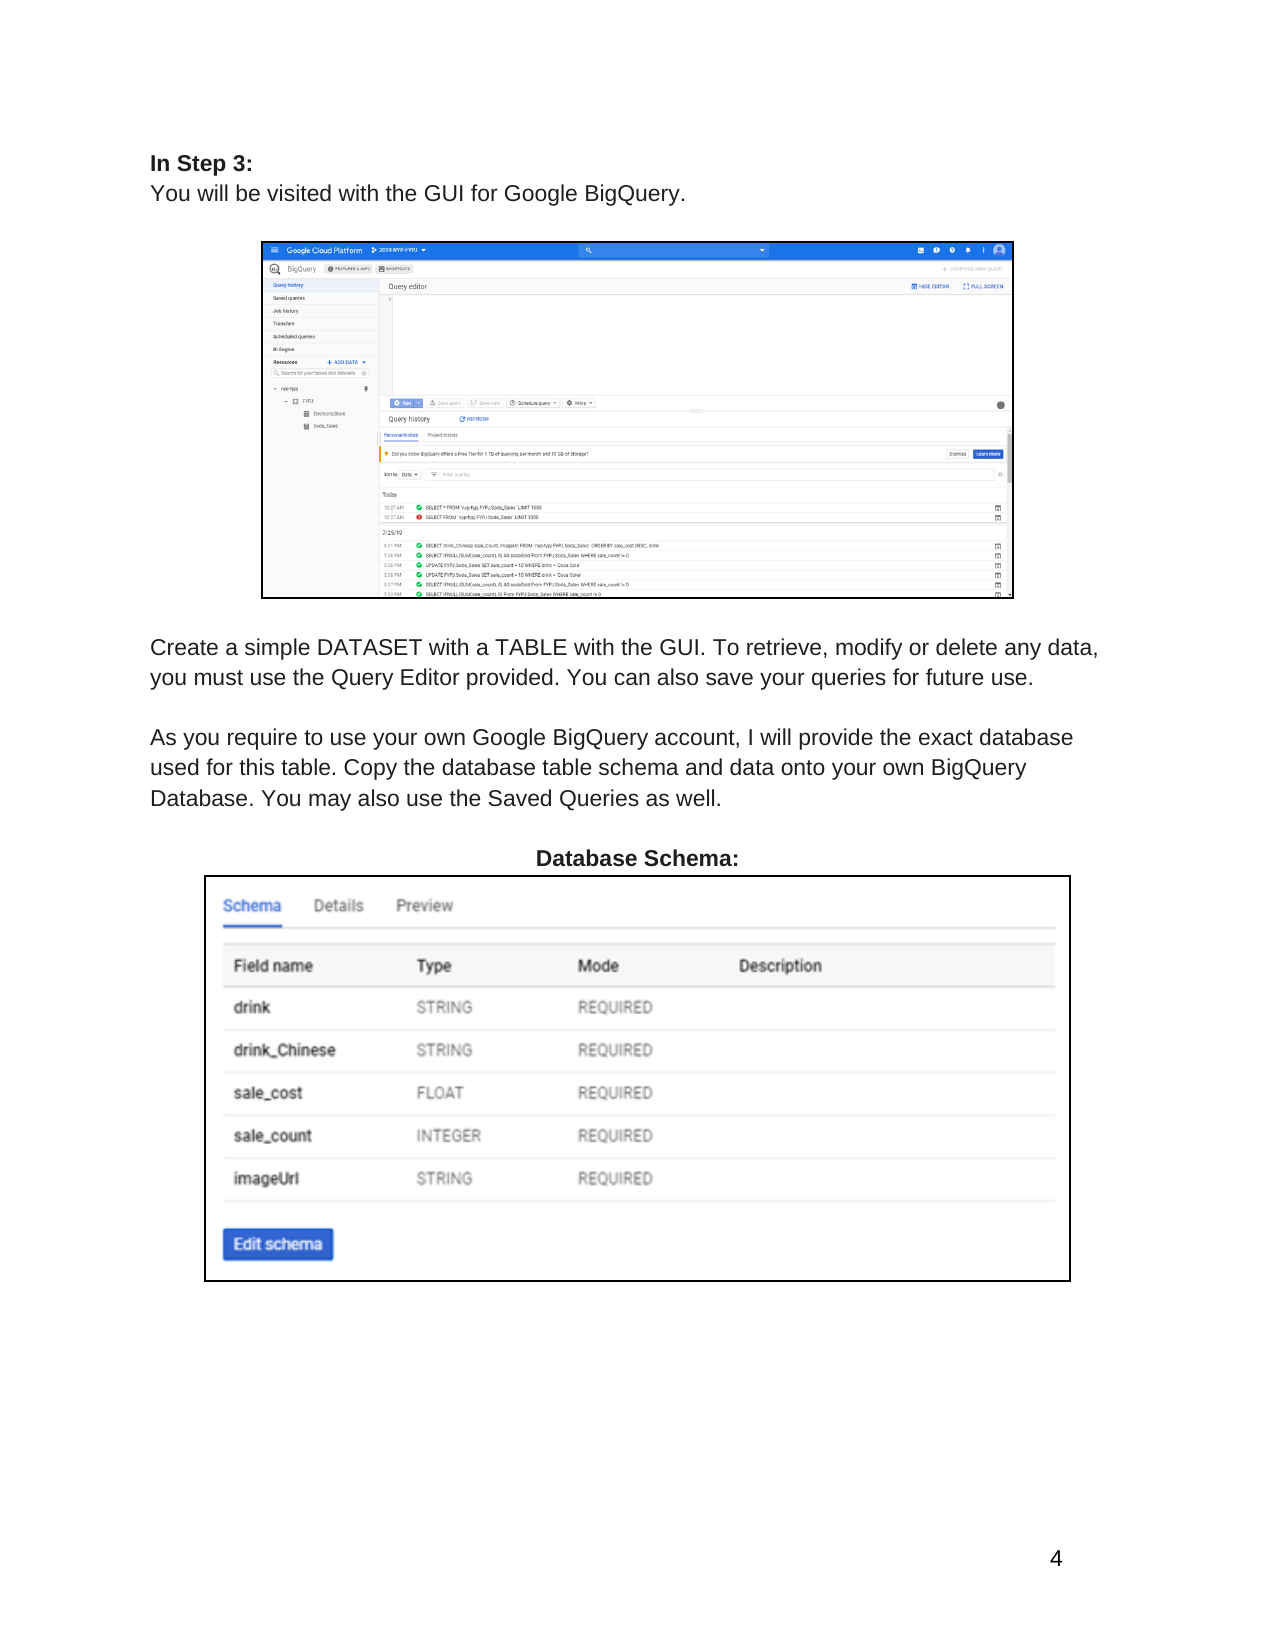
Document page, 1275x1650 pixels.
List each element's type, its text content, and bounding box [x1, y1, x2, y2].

text In Step 3: [150, 150, 1125, 176]
picture [206, 877, 1069, 1280]
text Database Schema: [150, 845, 1125, 871]
text Create a simple DATASET with a TABLE with the GUI. To retrieve, modify or delete any data, you must use the Query Editor provided. You can also save your queries for future use. [150, 633, 1125, 690]
text As you require to use your own Google BigQuery account, I will provide the exact database used for this table. Copy the database table schema and data onto your own BigQuery Database. You may also use the Saved Queries as well. [150, 724, 1125, 811]
picture [263, 243, 1012, 597]
text You will be visited with the GUI for Google BigQuery. [150, 180, 1125, 207]
